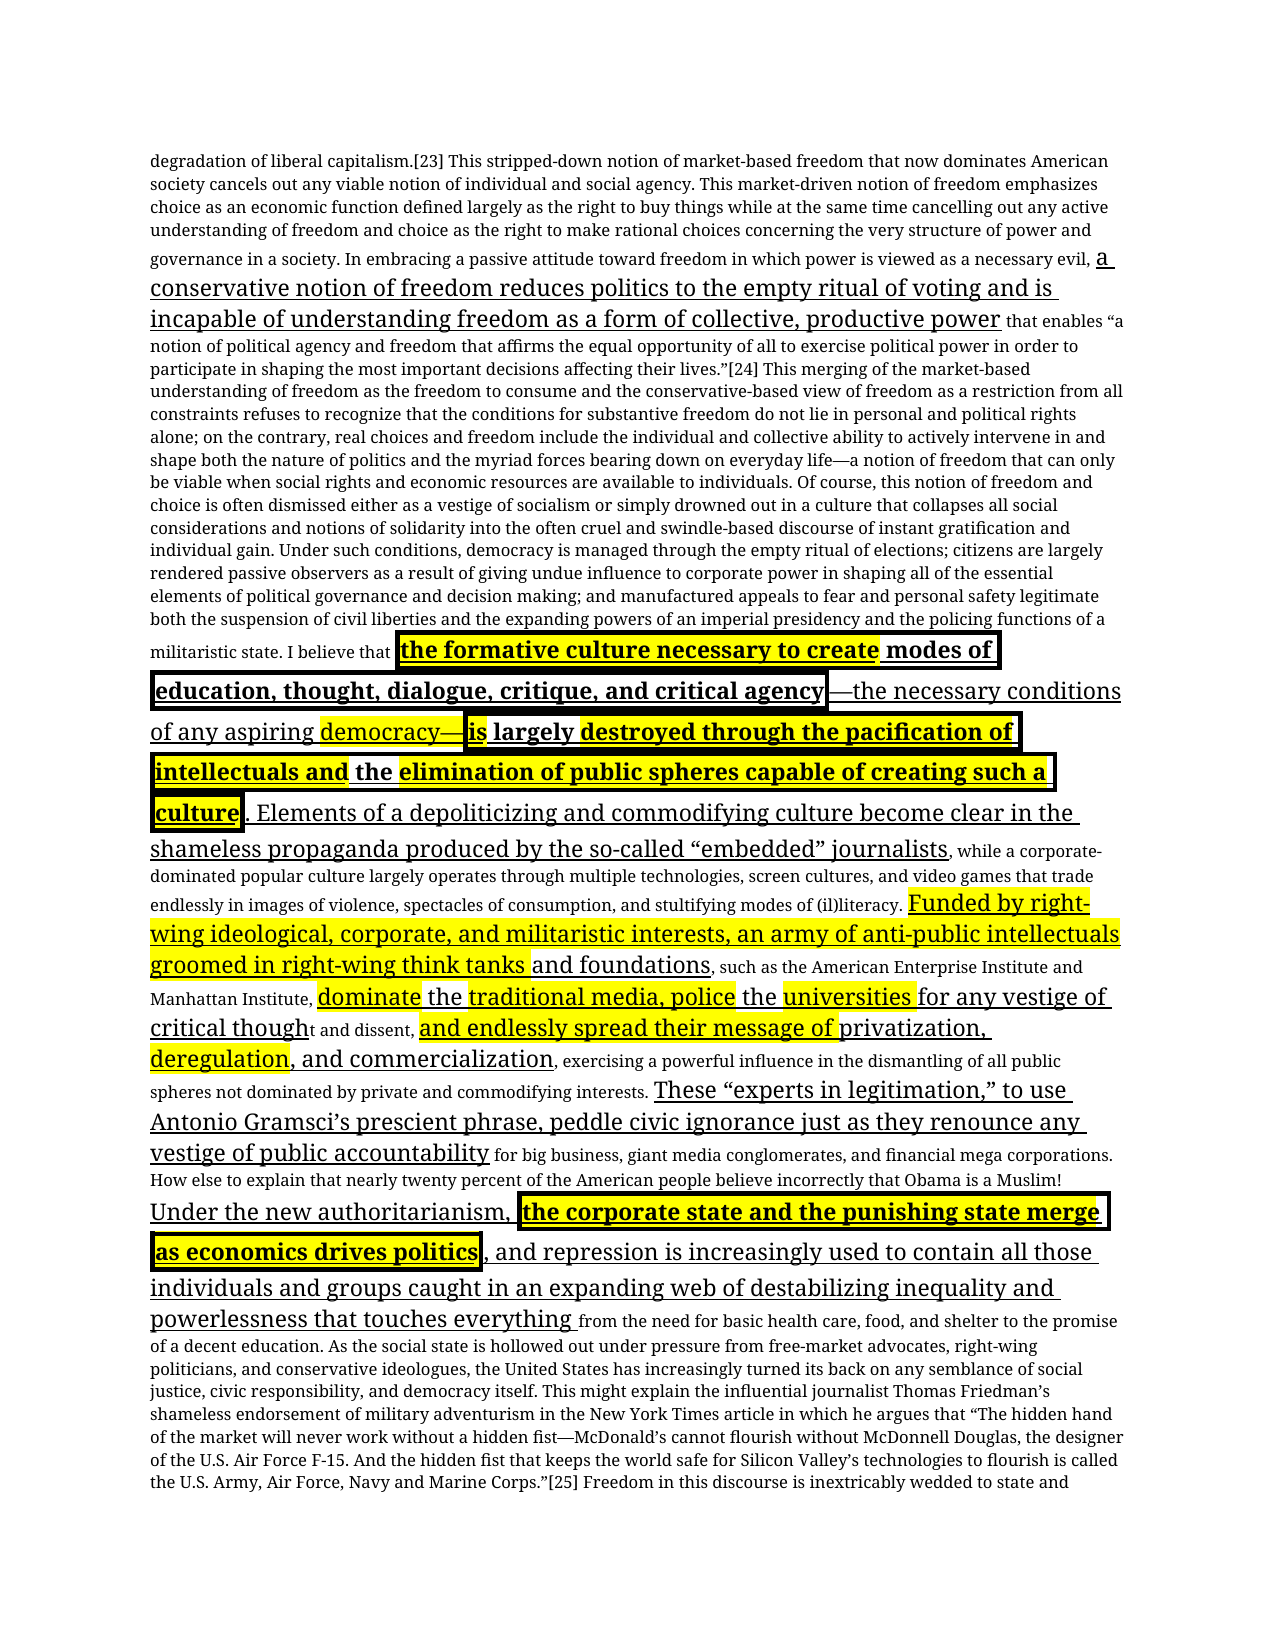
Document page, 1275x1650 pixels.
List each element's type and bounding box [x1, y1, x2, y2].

text [150, 150, 1125, 1493]
